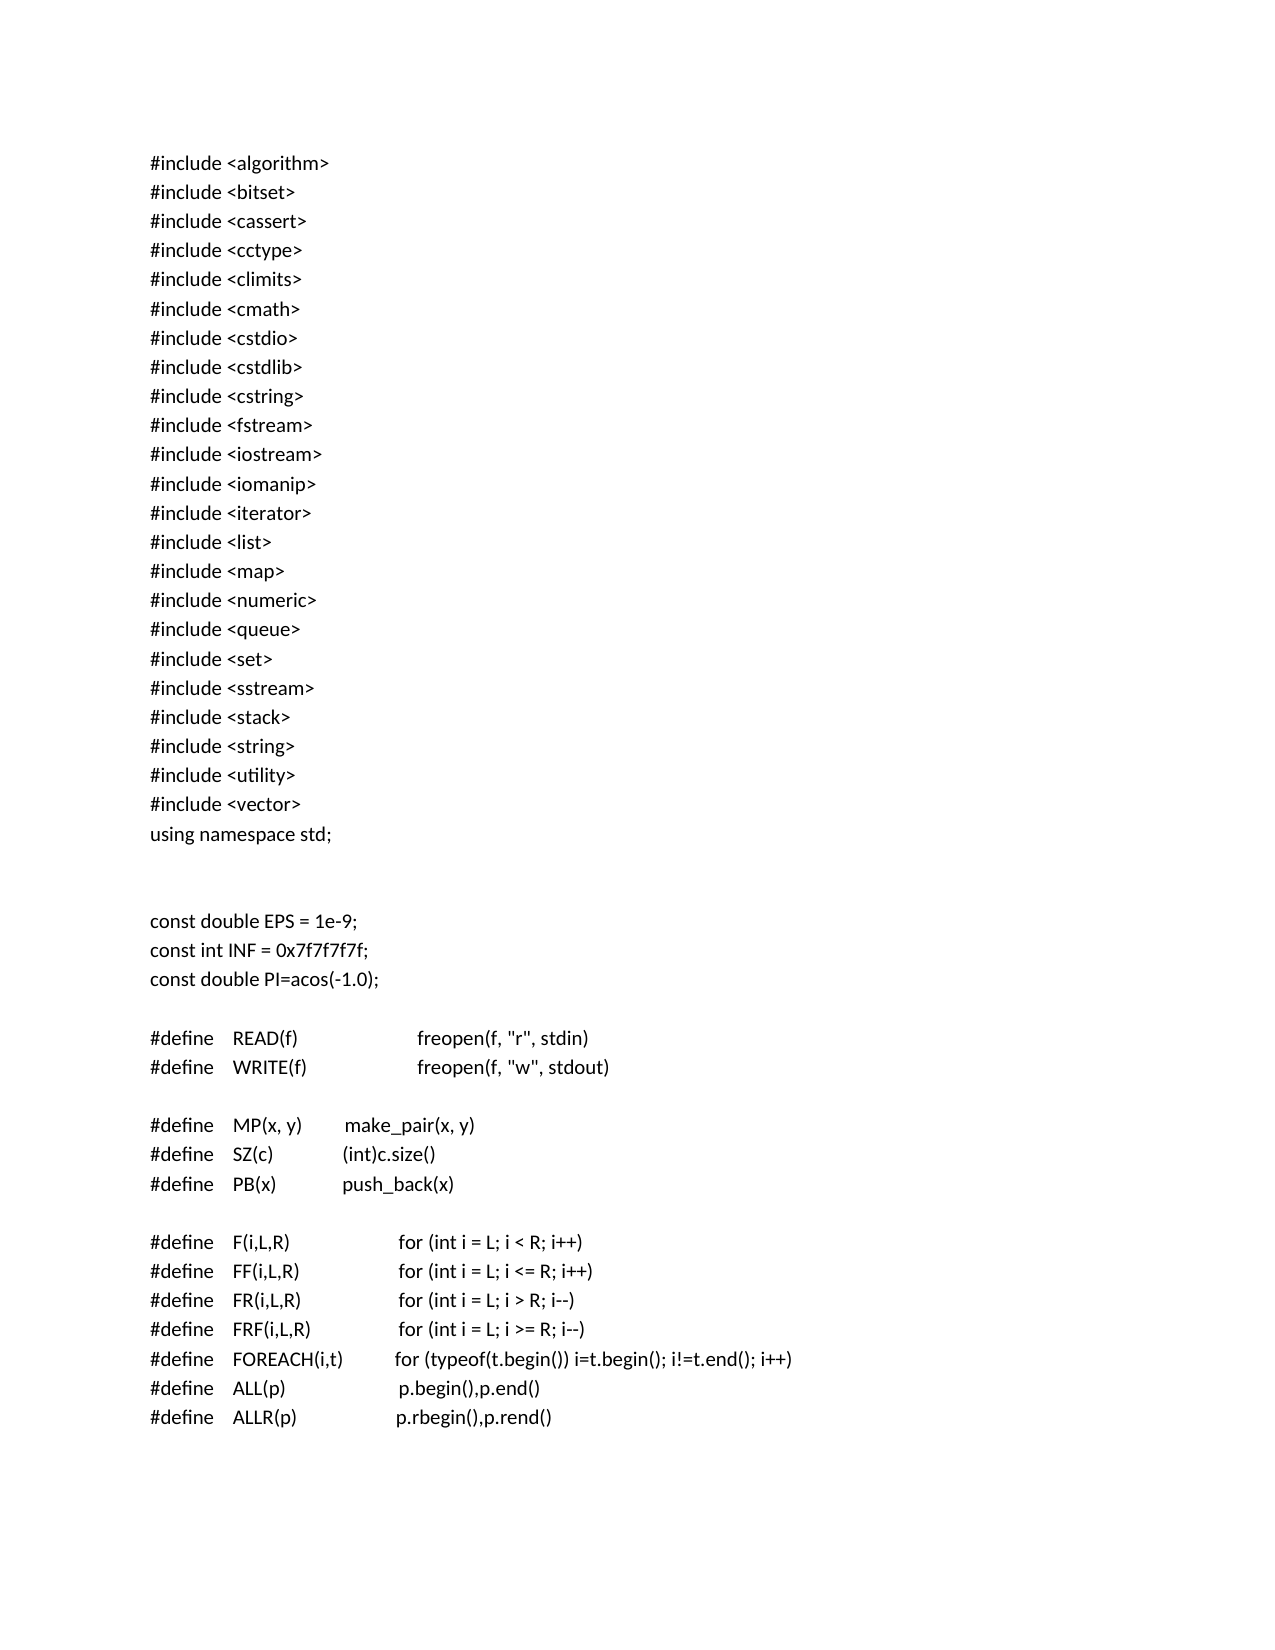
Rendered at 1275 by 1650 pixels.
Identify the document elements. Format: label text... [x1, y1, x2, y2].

text #define FRF(i,L,R) for (int i = L; i >= R; i--) [150, 1317, 1125, 1342]
text #include <stack> [150, 704, 1125, 729]
text #include <string> [150, 733, 1125, 759]
text #include <cassert> [150, 208, 1125, 234]
text #define MP(x, y) make_pair(x, y) [150, 1112, 1125, 1138]
text #include <queue> [150, 617, 1125, 642]
text #include <set> [150, 646, 1125, 671]
text #include <numeric> [150, 587, 1125, 613]
text #include <cstdlib> [150, 354, 1125, 379]
text #include <climits> [150, 267, 1125, 292]
text #include <list> [150, 529, 1125, 554]
text const int INF = 0x7f7f7f7f; [150, 937, 1125, 963]
text #define F(i,L,R) for (int i = L; i < R; i++) [150, 1229, 1125, 1254]
text #include <iterator> [150, 500, 1125, 525]
text #define PB(x) push_back(x) [150, 1171, 1125, 1196]
text #include <vector> [150, 792, 1125, 817]
text #define FOREACH(i,t) for (typeof(t.begin()) i=t.begin(); i!=t.end(); i++) [150, 1346, 1125, 1371]
text #include <utility> [150, 762, 1125, 788]
text const double EPS = 1e-9; [150, 908, 1125, 934]
text #include <iostream> [150, 442, 1125, 467]
text #include <cstring> [150, 383, 1125, 409]
text #define ALLR(p) p.rbegin(),p.rend() [150, 1404, 1125, 1429]
text #include <cstdio> [150, 325, 1125, 350]
text #include <bitset> [150, 179, 1125, 204]
text #define READ(f) freopen(f, "r", stdin) [150, 1025, 1125, 1050]
text const double PI=acos(-1.0); [150, 967, 1125, 992]
text #include <cmath> [150, 296, 1125, 321]
text #include <iomanip> [150, 471, 1125, 496]
text #include <sstream> [150, 675, 1125, 700]
text #define WRITE(f) freopen(f, "w", stdout) [150, 1054, 1125, 1079]
text #include <algorithm> [150, 150, 1125, 175]
text #define SZ(c) (int)c.size() [150, 1142, 1125, 1167]
text #define ALL(p) p.begin(),p.end() [150, 1375, 1125, 1400]
text #define FR(i,L,R) for (int i = L; i > R; i--) [150, 1287, 1125, 1313]
text #define FF(i,L,R) for (int i = L; i <= R; i++) [150, 1258, 1125, 1284]
text #include <cctype> [150, 237, 1125, 263]
text #include <map> [150, 558, 1125, 584]
text using namespace std; [150, 821, 1125, 846]
text #include <fstream> [150, 412, 1125, 438]
